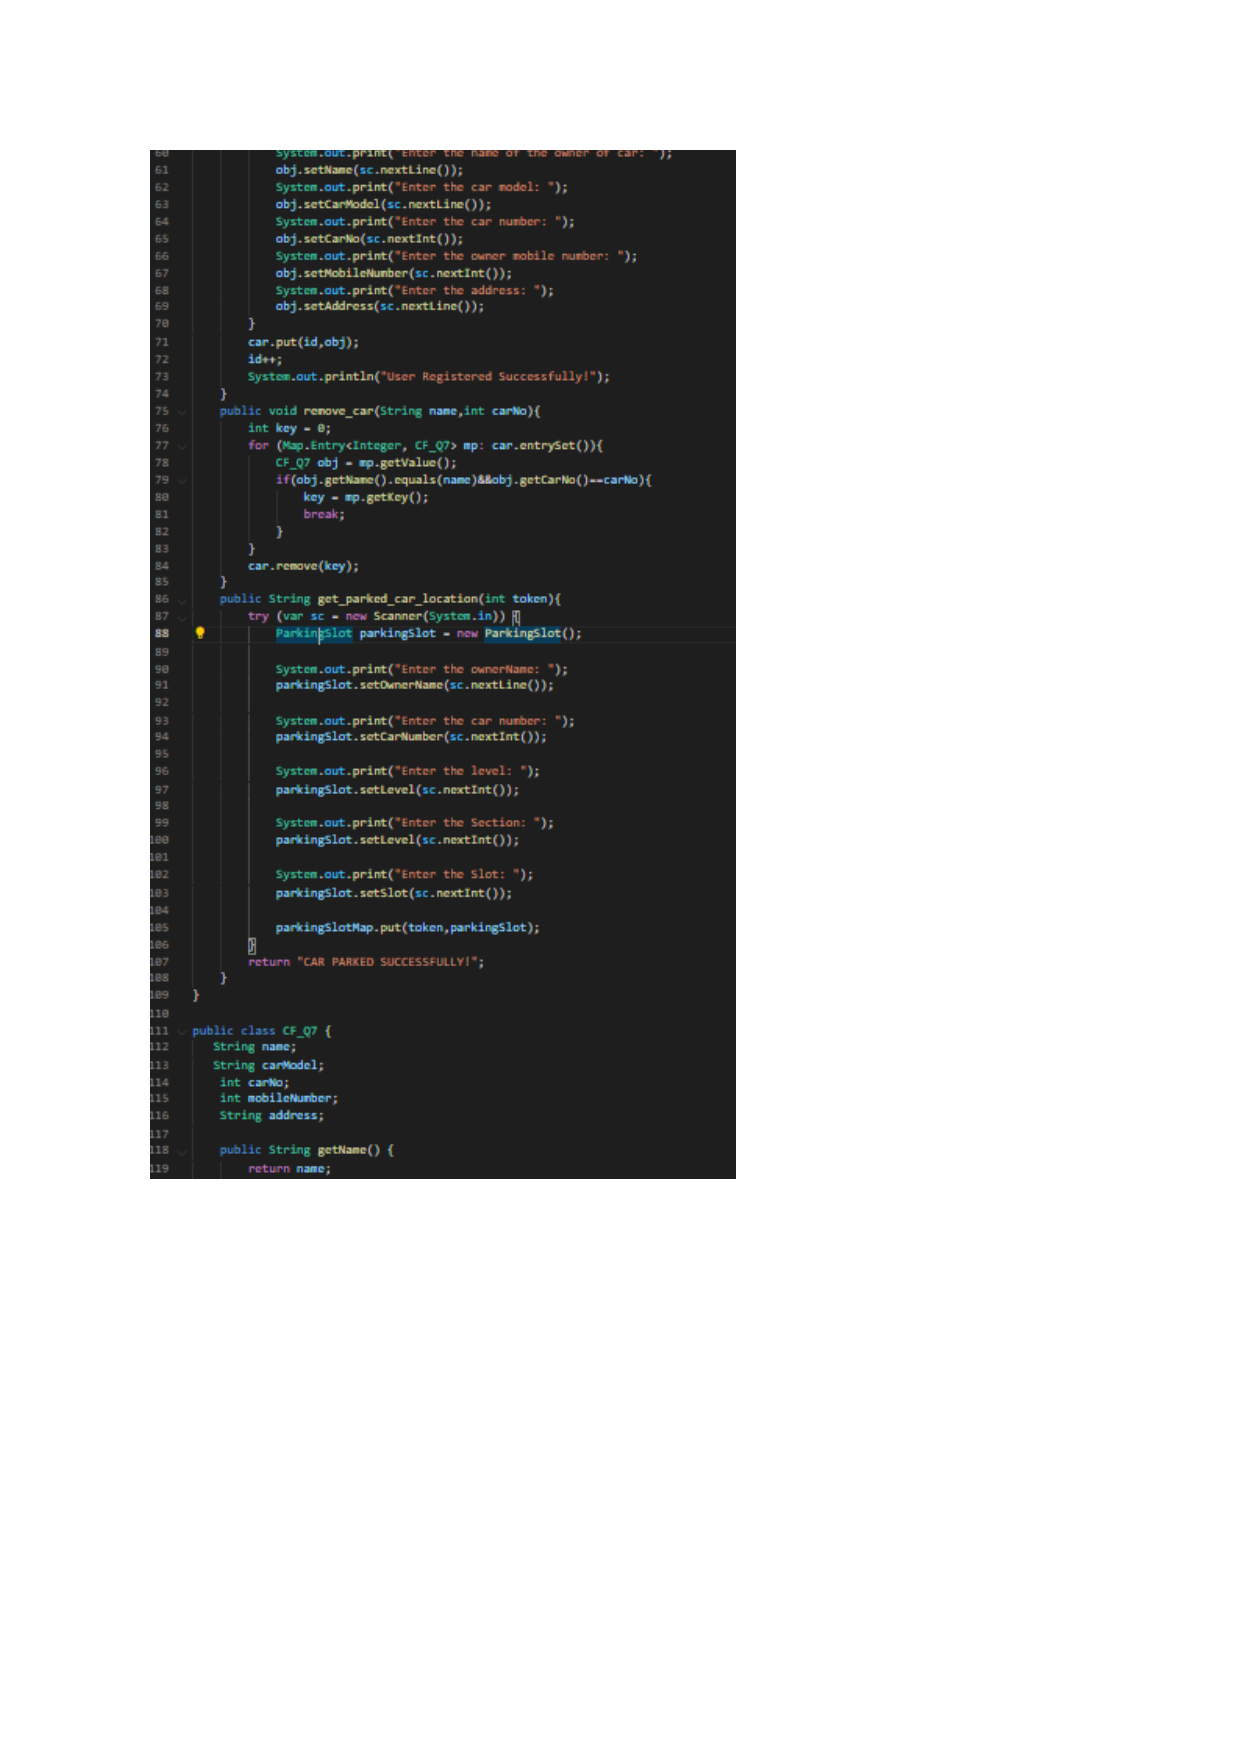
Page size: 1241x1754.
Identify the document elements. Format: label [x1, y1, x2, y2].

picture [150, 150, 736, 1179]
